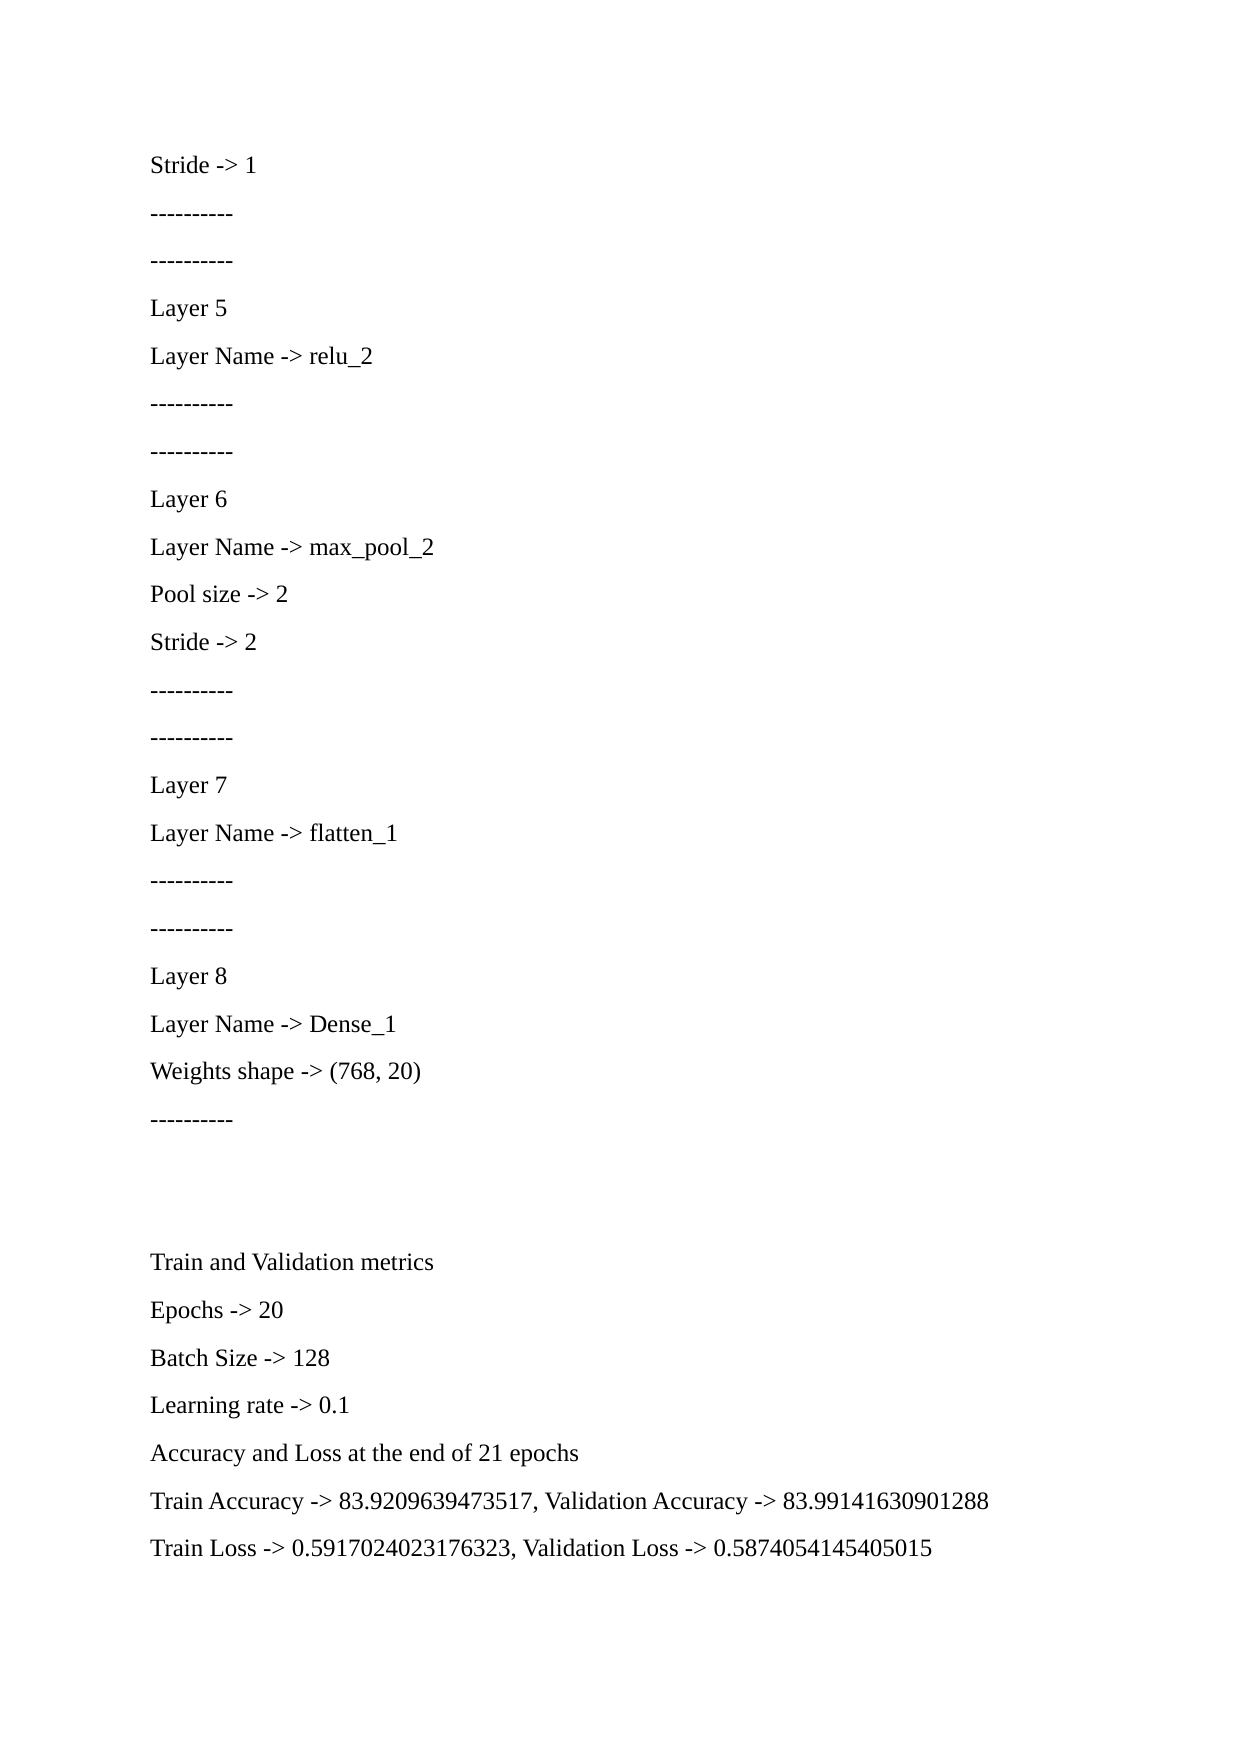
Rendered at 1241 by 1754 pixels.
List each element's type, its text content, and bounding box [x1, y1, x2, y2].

text Train Loss -> 0.5917024023176323, Validation Loss -> 0.5874054145405015 [150, 1533, 1090, 1562]
text Epochs -> 20 [150, 1295, 1090, 1324]
text ---------- [150, 198, 1090, 226]
text ---------- [150, 388, 1090, 417]
text ---------- [150, 1104, 1090, 1133]
text ---------- [150, 913, 1090, 942]
text Layer Name -> max_pool_2 [150, 532, 1090, 560]
text ---------- [150, 675, 1090, 703]
text Layer Name -> relu_2 [150, 341, 1090, 369]
text Layer Name -> Dense_1 [150, 1009, 1090, 1037]
text Accuracy and Loss at the end of 21 epochs [150, 1438, 1090, 1467]
text ---------- [150, 866, 1090, 894]
text Stride -> 2 [150, 627, 1090, 656]
text Layer 6 [150, 484, 1090, 513]
text Layer Name -> flatten_1 [150, 818, 1090, 847]
text Pool size -> 2 [150, 579, 1090, 608]
text ---------- [150, 436, 1090, 465]
text ---------- [150, 245, 1090, 274]
text Stride -> 1 [150, 150, 1090, 179]
text Train and Validation metrics [150, 1247, 1090, 1276]
text Layer 5 [150, 293, 1090, 322]
text Learning rate -> 0.1 [150, 1390, 1090, 1419]
text ---------- [150, 722, 1090, 751]
text Train Accuracy -> 83.9209639473517, Validation Accuracy -> 83.99141630901288 [150, 1486, 1090, 1514]
text Weights shape -> (768, 20) [150, 1056, 1090, 1085]
text Layer 8 [150, 961, 1090, 990]
text Batch Size -> 128 [150, 1343, 1090, 1371]
text Layer 7 [150, 770, 1090, 799]
